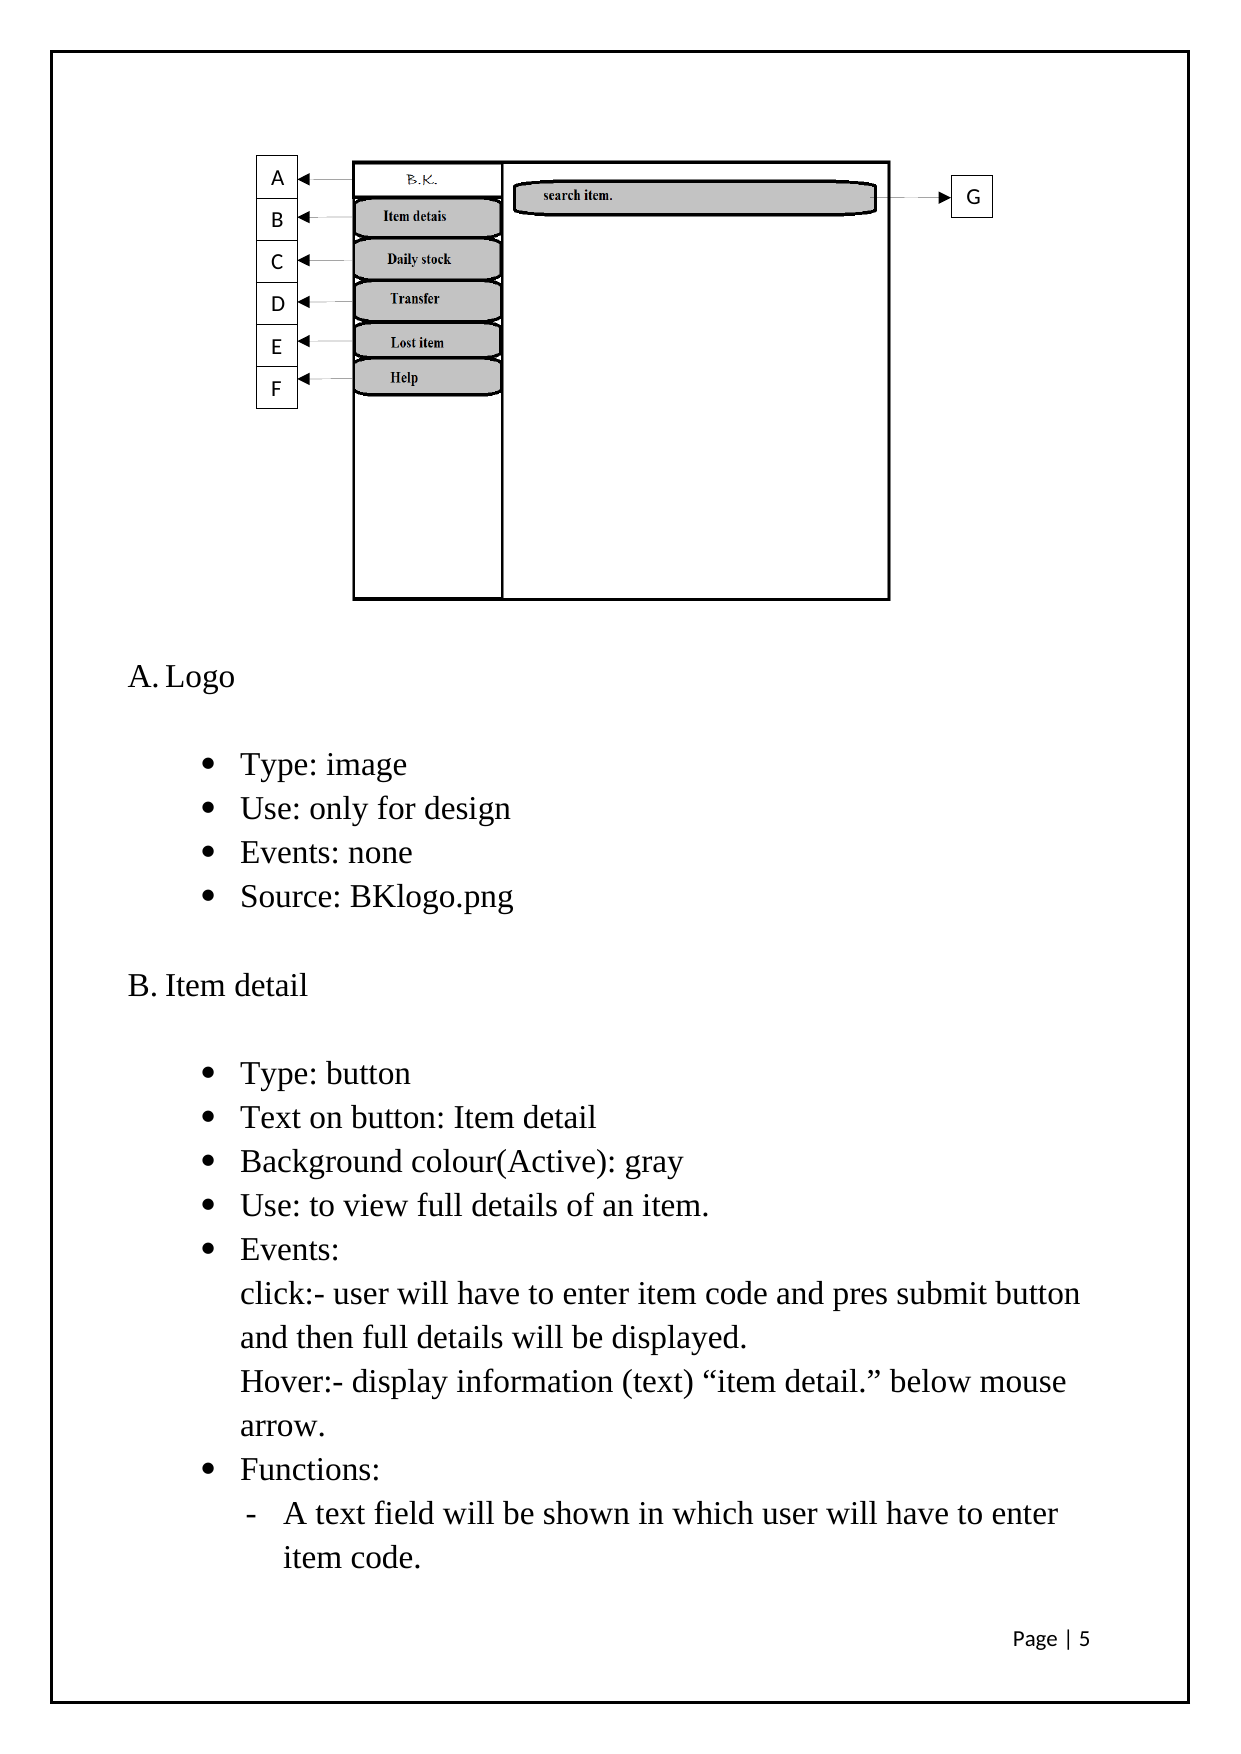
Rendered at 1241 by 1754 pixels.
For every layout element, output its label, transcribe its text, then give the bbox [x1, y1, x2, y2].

list click:- user will have to enter item code and pres submit button and then full details will be displayed. [240, 1273, 1090, 1356]
list Source: BKlogo.png [202, 877, 1090, 915]
list Text on button: Item detail [202, 1097, 1090, 1135]
list Functions: [202, 1449, 1090, 1488]
list Logo [127, 656, 1090, 695]
list Type: button [202, 1053, 1090, 1091]
list Type: image [202, 744, 1090, 783]
list Use: to view full details of an item. [202, 1185, 1090, 1223]
list Background colour(Active): gray [202, 1141, 1090, 1179]
list Events: none [202, 833, 1090, 871]
picture [76, 150, 1129, 653]
list Use: only for design [202, 788, 1090, 827]
list Hover:- display information (text) “item detail.” below mouse arrow. [240, 1361, 1090, 1444]
list Events: [202, 1229, 1090, 1267]
list A text field will be shown in which user will have to enter item code. [245, 1493, 1090, 1576]
list Item detail [127, 965, 1090, 1003]
